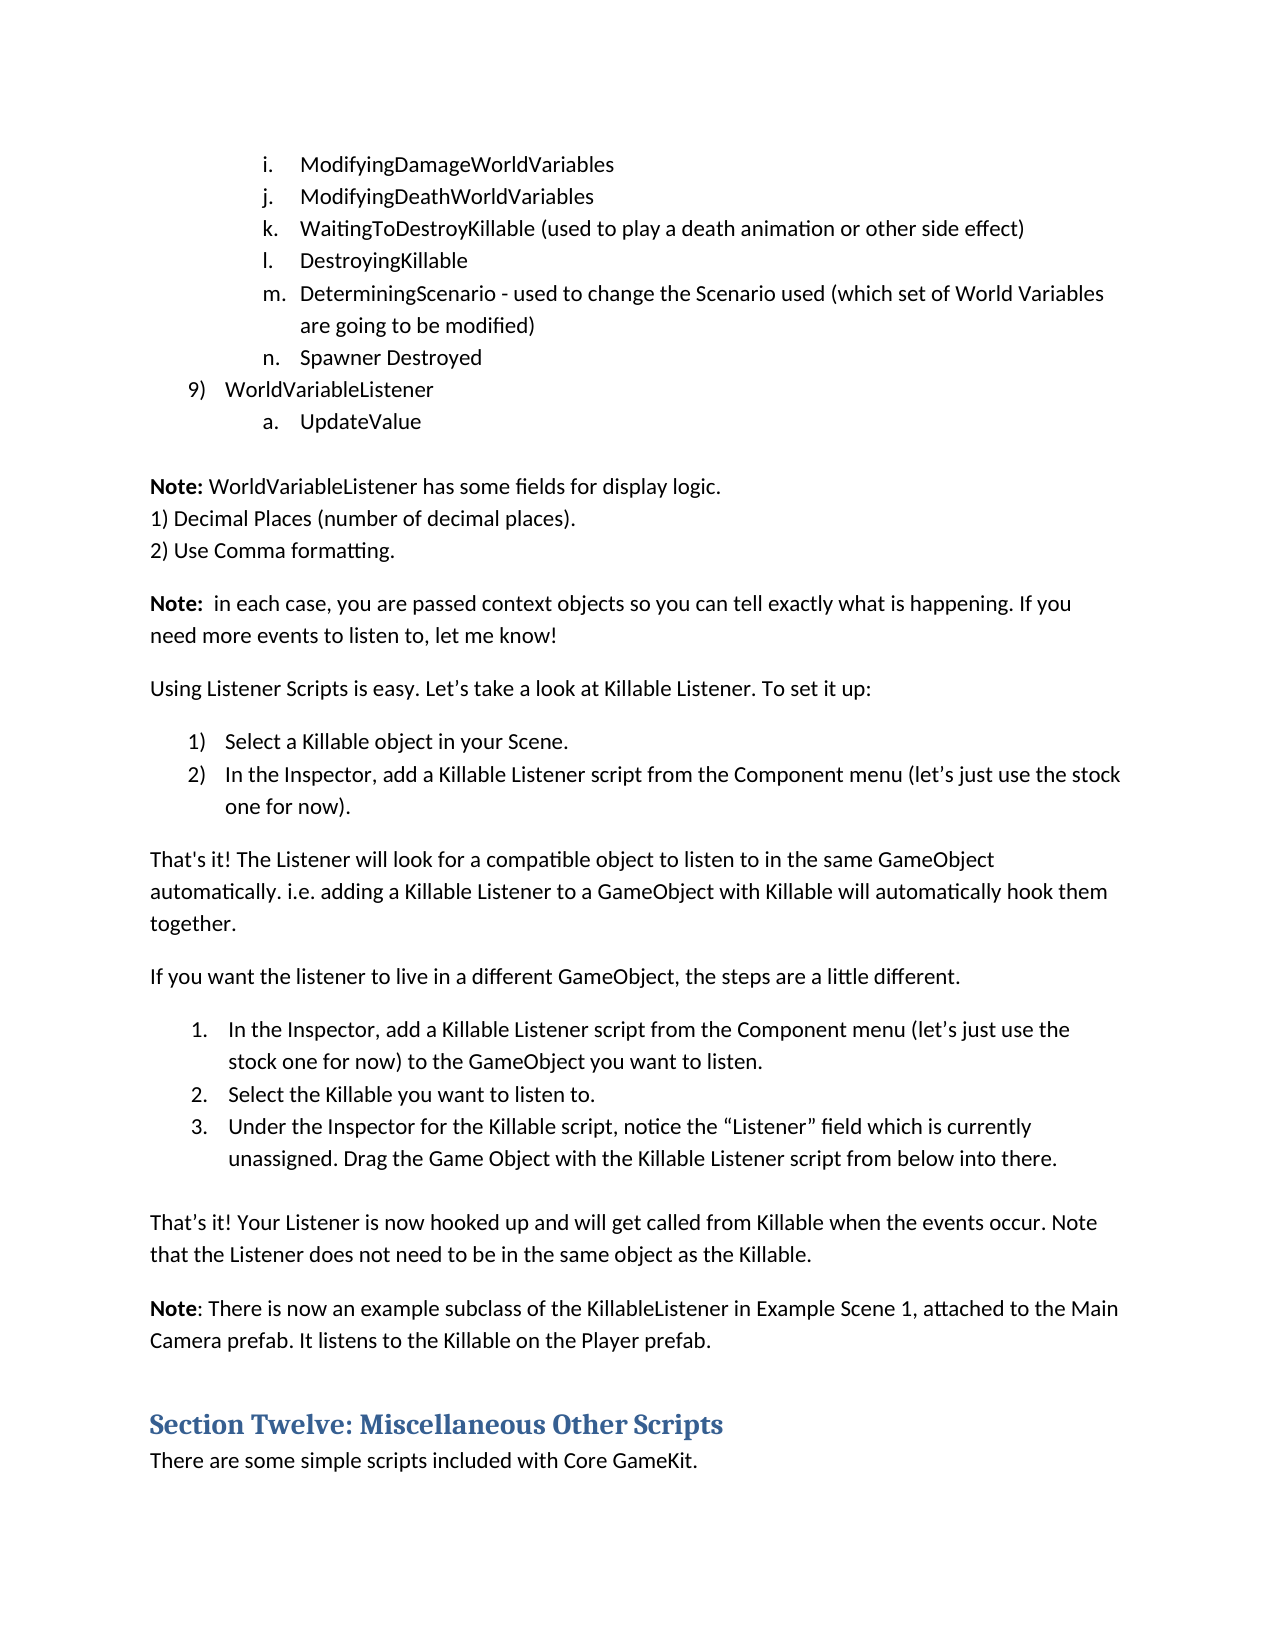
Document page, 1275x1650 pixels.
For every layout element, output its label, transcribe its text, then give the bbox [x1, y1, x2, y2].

list Select a Killable object in your Scene. [187, 727, 1125, 756]
list In the Inspector, add a Killable Listener script from the Component menu (let’s just use the stock one for now) to the GameObject you want to listen. [191, 1015, 1125, 1076]
subtitle Section Twelve: Miscellaneous Other Scripts [150, 1408, 1125, 1442]
list 2) Use Comma formatting. [150, 536, 1125, 564]
list Note: WorldVariableListener has some fields for display logic. [150, 472, 1125, 500]
list UpdateValue [262, 407, 1125, 436]
text Note: in each case, you are passed context objects so you can tell exactly what is happening. If you need more events to listen to, let me know! [150, 589, 1125, 649]
text Using Listener Scripts is easy. Let’s take a look at Killable Listener. To set it up: [150, 674, 1125, 702]
list 1) Decimal Places (number of decimal places). [150, 504, 1125, 532]
list Spawner Destroyed [262, 343, 1125, 371]
list WorldVariableListener [187, 375, 1125, 403]
list That’s it! Your Listener is now hooked up and will get called from Killable when the events occur. Note that the Listener does not need to be in the same object as the Killable. [150, 1208, 1125, 1269]
list DestroyingKillable [262, 247, 1125, 274]
list ModifyingDeathWorldVariables [262, 182, 1125, 210]
text Note: There is now an example subclass of the KillableListener in Example Scene 1, attached to the Main Camera prefab. It listens to the Killable on the Player prefab. [150, 1294, 1125, 1354]
list Select the Killable you want to listen to. [191, 1080, 1125, 1108]
list ModifyingDamageWorldVariables [262, 150, 1125, 178]
text If you want the listener to live in a different GameObject, the steps are a little different. [150, 962, 1125, 990]
list In the Inspector, add a Killable Listener script from the Component menu (let’s just use the stock one for now). [187, 760, 1125, 820]
text There are some simple scripts included with Core GameKit. [150, 1447, 1125, 1474]
list WaitingToDestroyKillable (used to play a death animation or other side effect) [262, 214, 1125, 242]
list DeterminingScenario - used to change the Scenario used (which set of World Variables are going to be modified) [262, 279, 1125, 339]
text That's it! The Listener will look for a compatible object to listen to in the same GameObject automatically. i.e. adding a Killable Listener to a GameObject with Killable will automatically hook them together. [150, 845, 1125, 937]
list Under the Inspector for the Killable script, notice the “Listener” field which is currently unassigned. Drag the Game Object with the Killable Listener script from below into there. [191, 1112, 1125, 1172]
